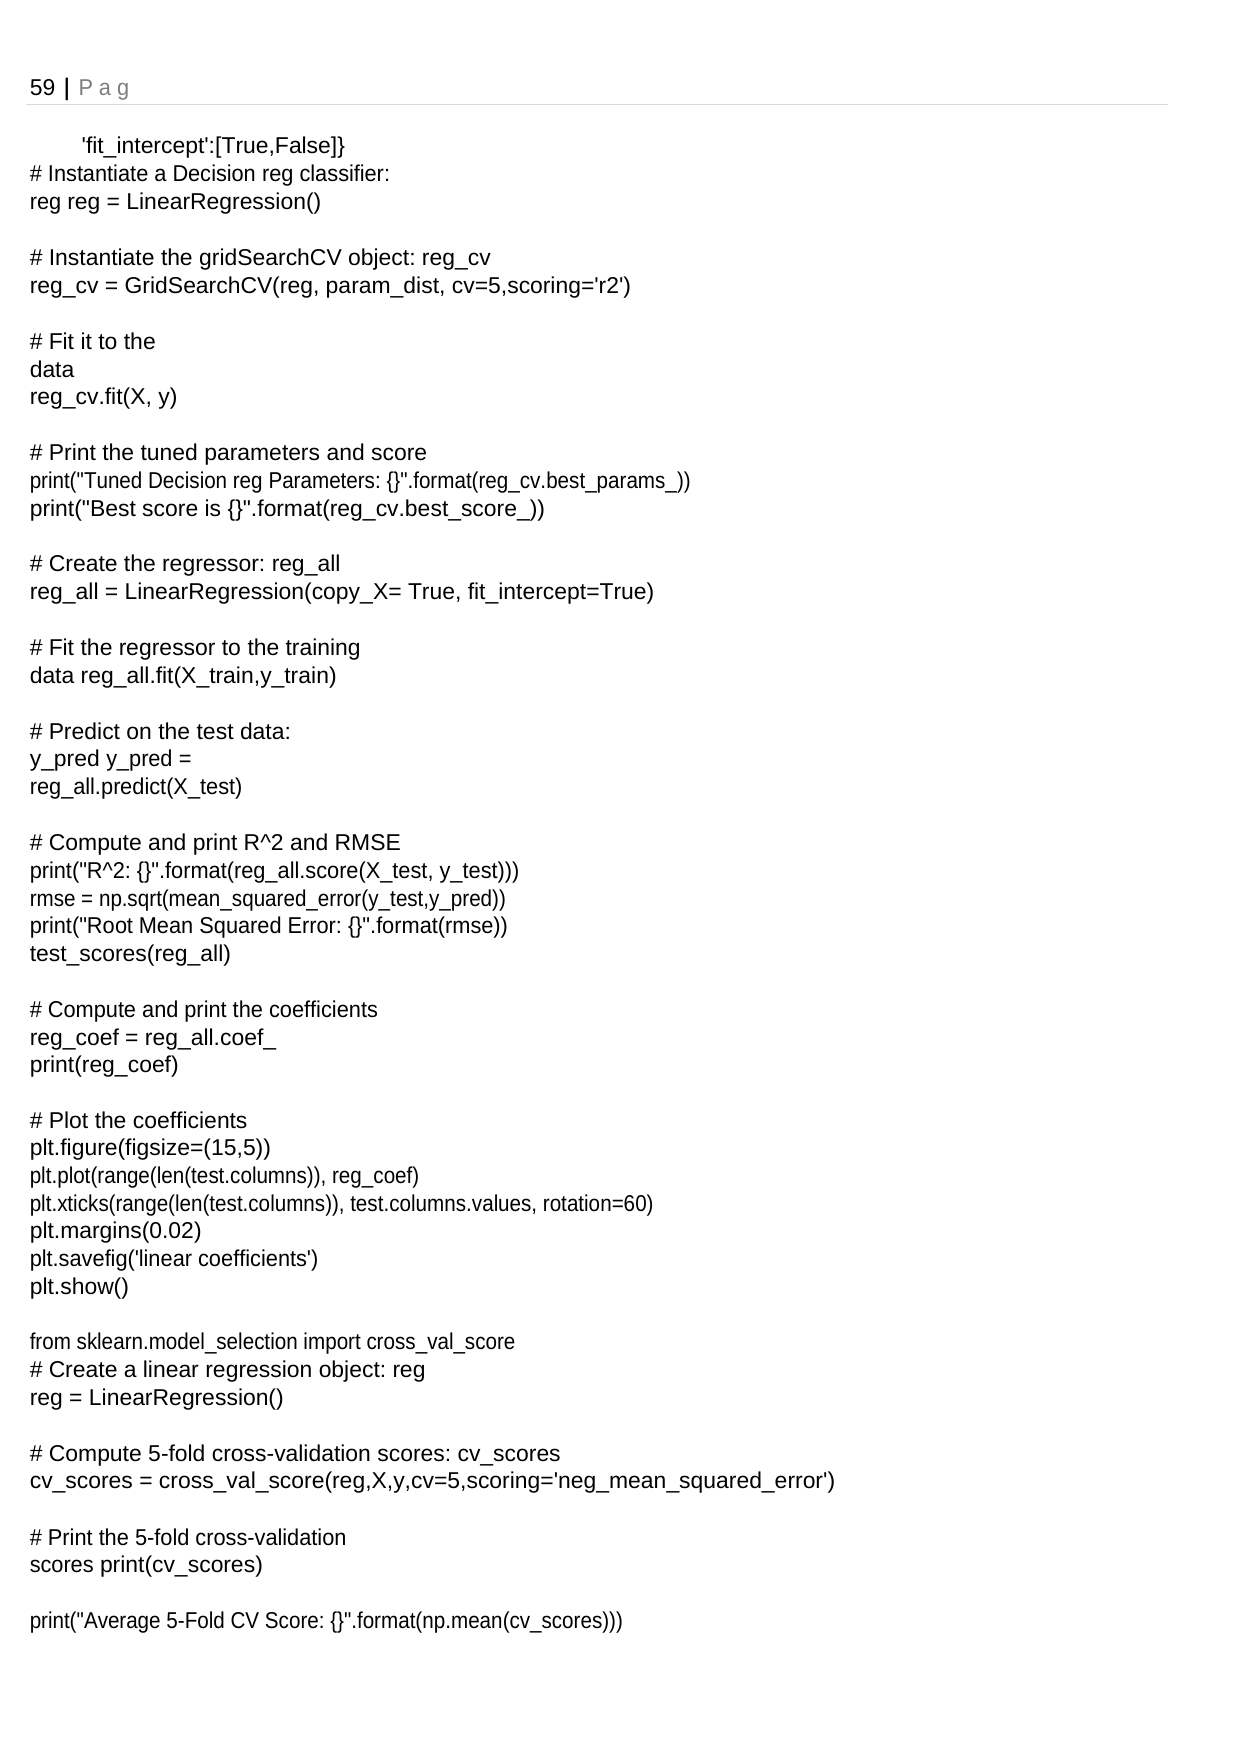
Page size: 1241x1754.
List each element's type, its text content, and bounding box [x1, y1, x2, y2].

text # Compute and print R^2 and RMSE [29, 829, 1240, 855]
text # Compute 5-fold cross-validation scores: cv_scores [29, 1439, 1240, 1466]
text # Compute and print the coefficients reg_coef = reg_all.coef_ print(reg_coef) [29, 996, 380, 1077]
text 'fit_intercept':[True,False]} [81, 132, 1240, 159]
text print("Tuned Decision reg Parameters: {}".format(reg_cv.best_params_)) print("Best score is {}".format(reg_cv.best_score_)) [29, 467, 743, 521]
text # Plot the coefficients plt.figure(figsize=(15,5)) plt.plot(range(len(test.columns)), reg_coef) [29, 1107, 423, 1188]
text plt.savefig('linear coefficients') plt.show() [29, 1245, 355, 1299]
text # Instantiate the gridSearchCV object: reg_cv [29, 244, 1240, 270]
text # Print the 5-fold cross-validation scores print(cv_scores) [29, 1523, 405, 1577]
text # Print the tuned parameters and score [29, 439, 1240, 466]
text reg_all = LinearRegression(copy_X= True, fit_intercept=True) [29, 578, 1240, 605]
text plt.xticks(range(len(test.columns)), test.columns.values, rotation=60) plt.margins(0.02) [29, 1189, 743, 1243]
text # Fit the regressor to the training data reg_all.fit(X_train,y_train) [29, 634, 385, 688]
text # Create the regressor: reg_all [29, 550, 1240, 577]
text # Fit it to the data reg_cv.fit(X, y) [29, 328, 197, 410]
text print("Average 5-Fold CV Score: {}".format(np.mean(cv_scores))) [29, 1607, 640, 1633]
text from sklearn.model_selection import cross_val_score # Create a linear regression object: reg [29, 1328, 528, 1382]
text cv_scores = cross_val_score(reg,X,y,cv=5,scoring='neg_mean_squared_error') [29, 1467, 1240, 1494]
text print("R^2: {}".format(reg_all.score(X_test, y_test))) rmse = np.sqrt(mean_squared_error(y_test,y_pred)) print("Root Mean Squared Error: {}".format(rmse)) test_scores(reg_all) [29, 857, 521, 966]
text reg_cv = GridSearchCV(reg, param_dist, cv=5,scoring='r2') [29, 272, 1240, 298]
text reg = LinearRegression() [29, 1383, 1240, 1410]
text # Predict on the test data: y_pred y_pred = reg_all.predict(X_test) [29, 718, 343, 799]
text # Instantiate a Decision reg classifier: reg reg = LinearRegression() [29, 160, 410, 214]
